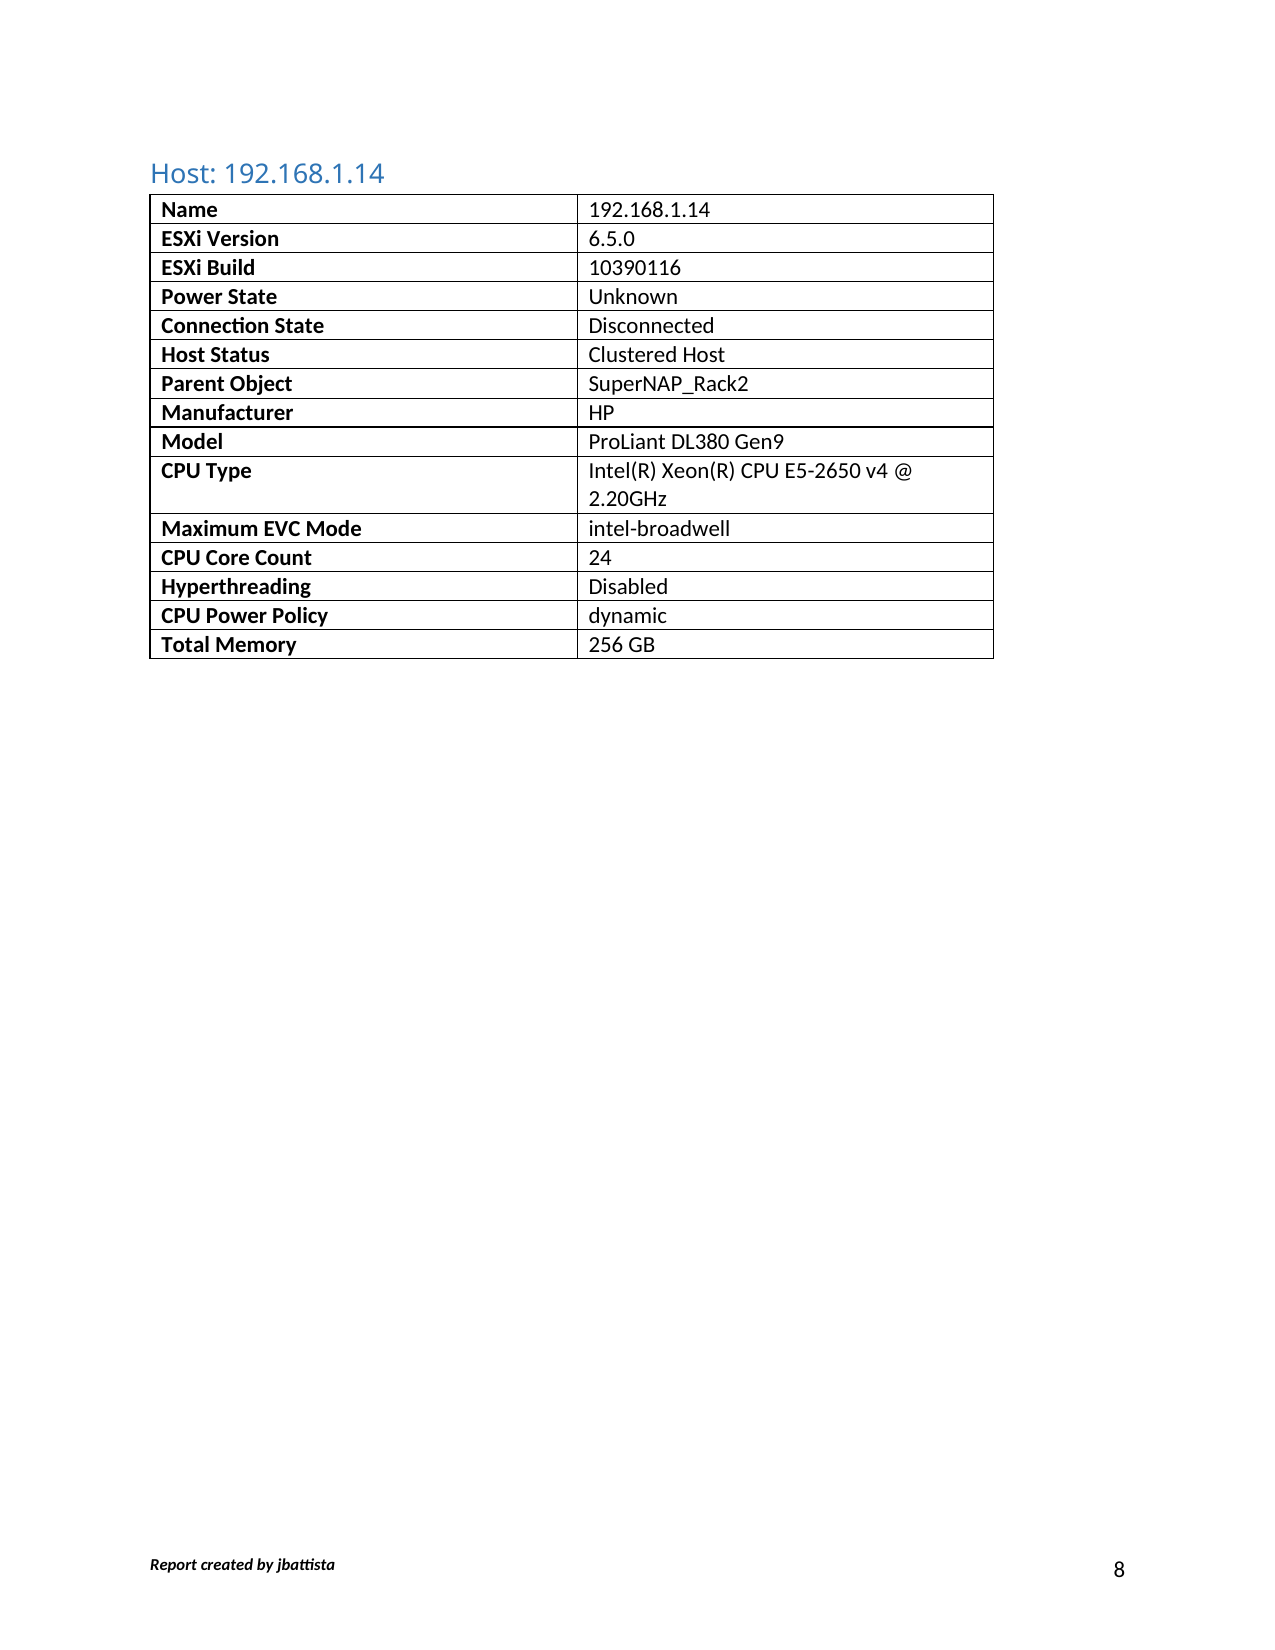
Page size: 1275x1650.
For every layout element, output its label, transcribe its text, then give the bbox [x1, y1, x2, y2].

table_cell Connection State [151, 311, 577, 339]
table_cell 24 [578, 543, 993, 571]
subtitle Host: 192.168.1.14 [150, 154, 1125, 191]
table_cell 10390116 [578, 253, 993, 281]
table_header Name [151, 195, 577, 223]
table_cell 256 GB [578, 630, 993, 658]
table_cell Model [151, 428, 577, 456]
table_cell CPU Core Count [151, 543, 577, 571]
table_cell Parent Object [151, 369, 577, 397]
table_cell Unknown [578, 282, 993, 310]
table_cell ESXi Version [151, 224, 577, 252]
table_cell HP [578, 399, 993, 426]
table_cell ProLiant DL380 Gen9 [578, 428, 993, 456]
table_cell Maximum EVC Mode [151, 514, 577, 542]
table_cell Total Memory [151, 630, 577, 658]
table_cell SuperNAP_Rack2 [578, 369, 993, 397]
table_cell CPU Type [151, 457, 577, 513]
table_cell dynamic [578, 601, 993, 629]
table_cell Disconnected [578, 311, 993, 339]
table_cell Intel(R) Xeon(R) CPU E5-2650 v4 @ 2.20GHz [578, 457, 993, 513]
table_header 192.168.1.14 [578, 195, 993, 223]
table_cell Disabled [578, 572, 993, 600]
table_cell intel-broadwell [578, 514, 993, 542]
table_cell CPU Power Policy [151, 601, 577, 629]
table_cell Manufacturer [151, 399, 577, 426]
table_cell Power State [151, 282, 577, 310]
table_cell Hyperthreading [151, 572, 577, 600]
table_cell 6.5.0 [578, 224, 993, 252]
table_cell ESXi Build [151, 253, 577, 281]
table_cell Clustered Host [578, 340, 993, 368]
table_cell Host Status [151, 340, 577, 368]
